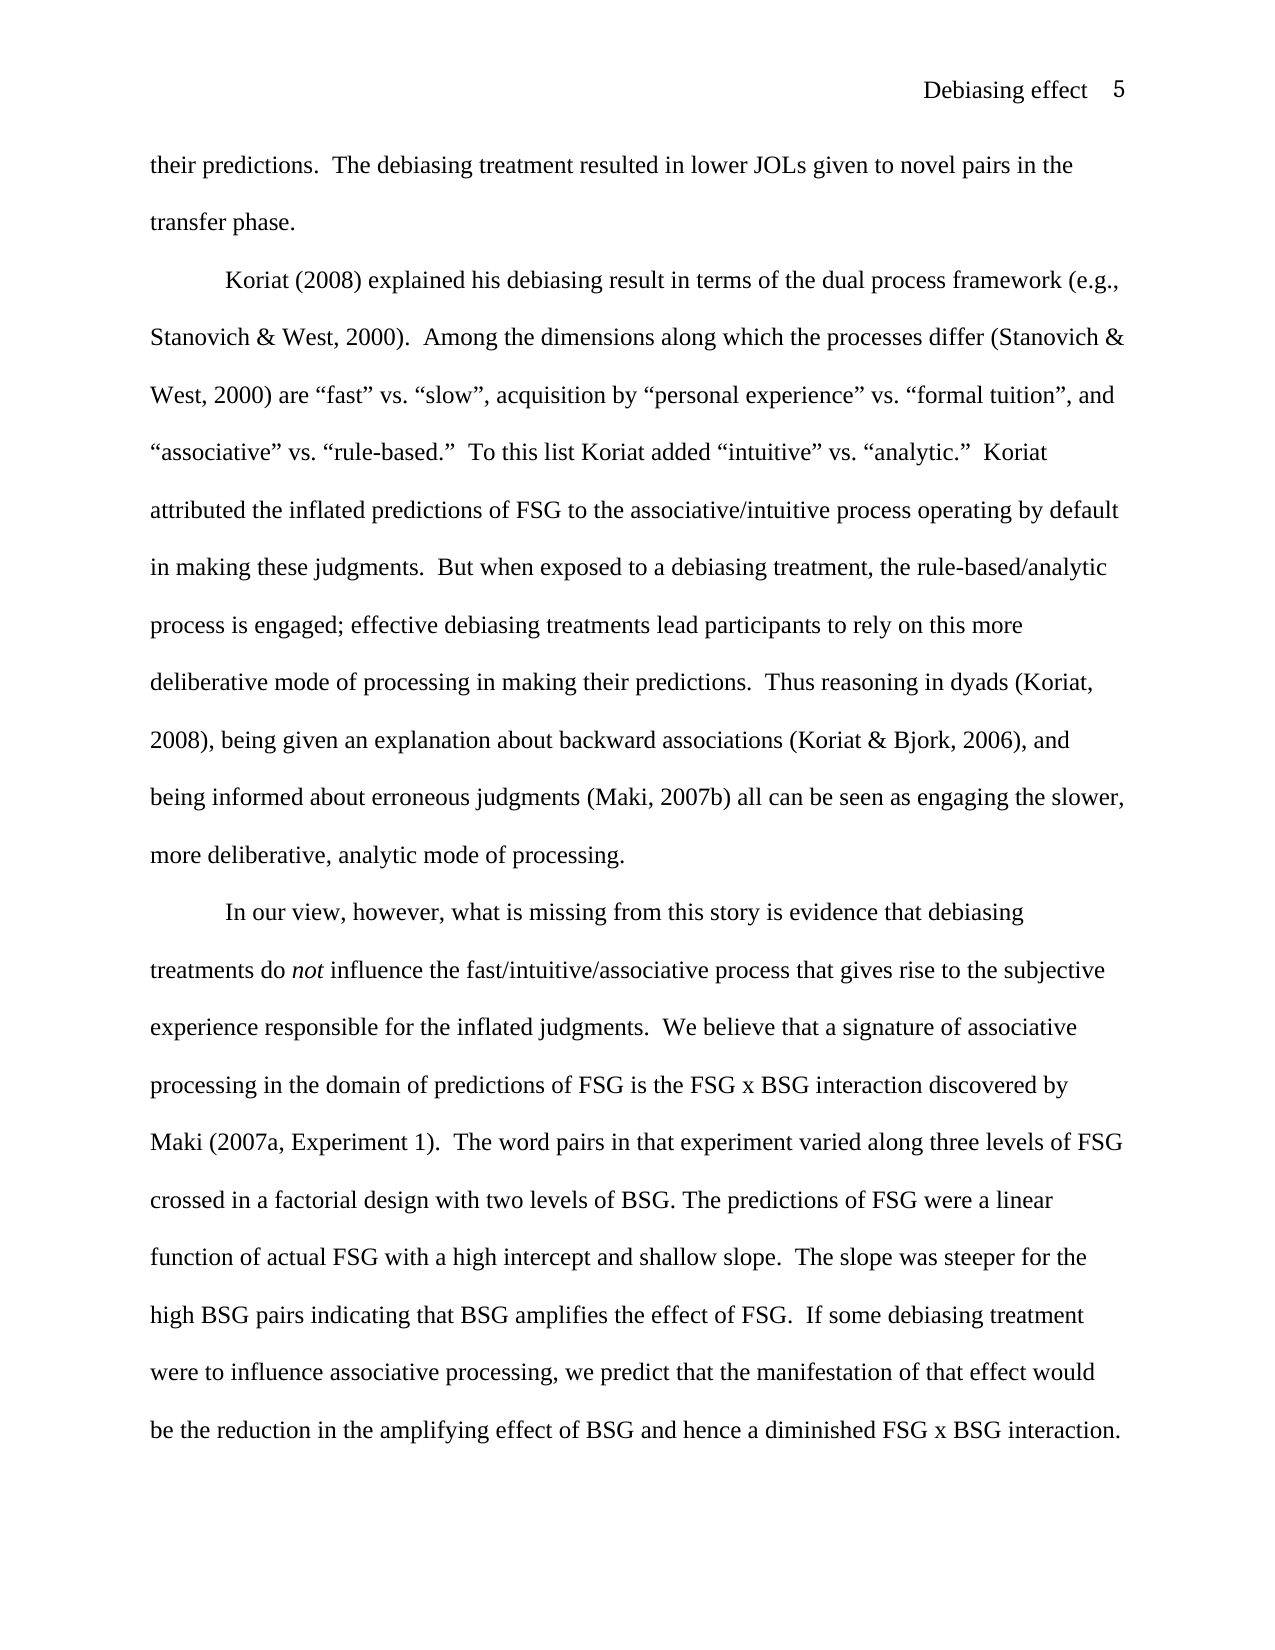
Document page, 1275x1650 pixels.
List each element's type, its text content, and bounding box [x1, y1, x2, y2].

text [150, 150, 1125, 236]
text In our view, however, what is missing from this story is evidence that debiasing treatments do not influence the fast/intuitive/associative process that gives rise to the subjective experience responsible for the inflated judgments. We believe that a signature of associative processing in the domain of predictions of FSG is the FSG x BSG interaction discovered by Maki (2007a, Experiment 1). The word pairs in that experiment varied along three levels of FSG crossed in a factorial design with two levels of BSG. The predictions of FSG were a linear function of actual FSG with a high intercept and shallow slope. The slope was steeper for the high BSG pairs indicating that BSG amplifies the effect of FSG. If some debiasing treatment were to influence associative processing, we predict that the manifestation of that effect would be the reduction in the amplifying effect of BSG and hence a diminished FSG x BSG interaction. [150, 897, 1125, 1444]
text Koriat (2008) explained his debiasing result in terms of the dual process framework (e.g., Stanovich & West, 2000). Among the dimensions along which the processes differ (Stanovich & West, 2000) are “fast” vs. “slow”, acquisition by “personal experience” vs. “formal tuition”, and “associative” vs. “rule-based.” To this list Koriat added “intuitive” vs. “analytic.” Koriat attributed the inflated predictions of FSG to the associative/intuitive process operating by default in making these judgments. But when exposed to a debiasing treatment, the rule-based/analytic process is engaged; effective debiasing treatments lead participants to rely on this more deliberative mode of processing in making their predictions. Thus reasoning in dyads (Koriat, 2008), being given an explanation about backward associations (Koriat & Bjork, 2006), and being informed about erroneous judgments (Maki, 2007b) all can be seen as engaging the slower, more deliberative, analytic mode of processing. [150, 265, 1125, 869]
